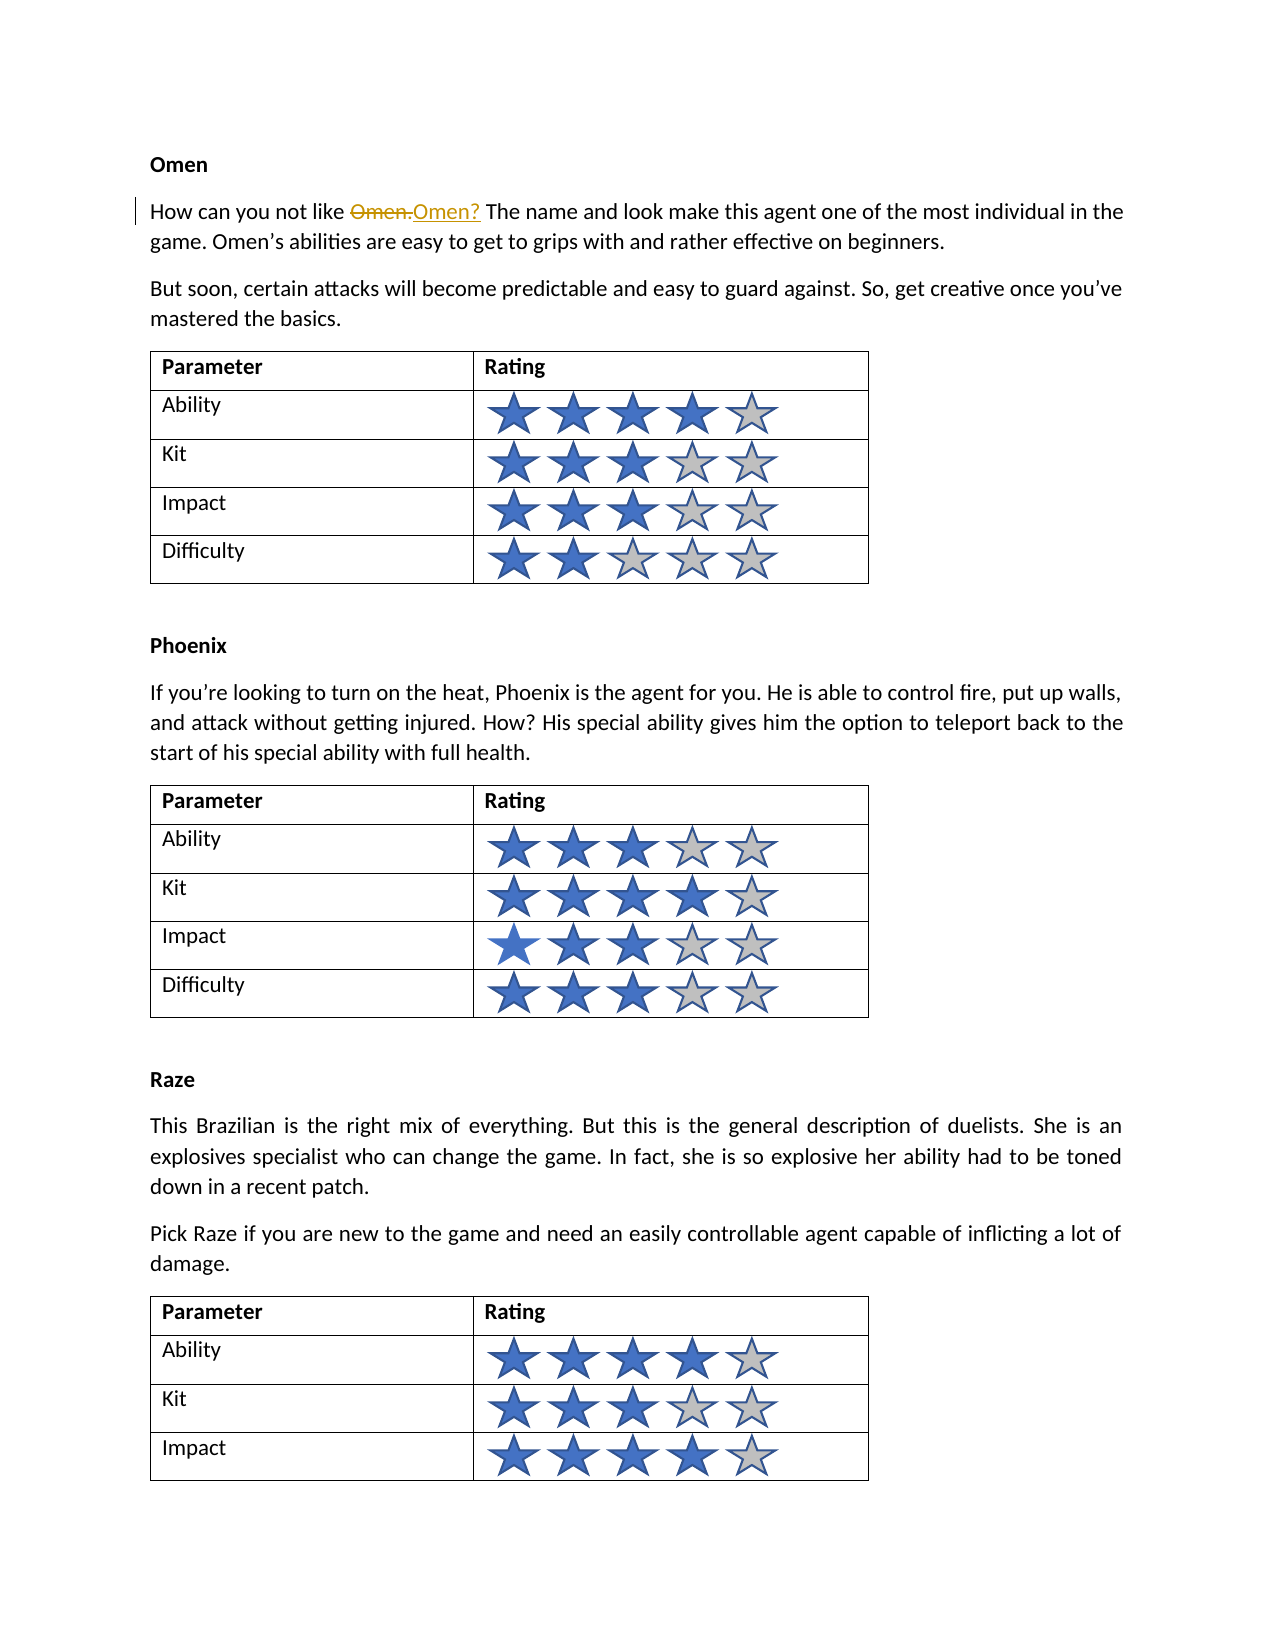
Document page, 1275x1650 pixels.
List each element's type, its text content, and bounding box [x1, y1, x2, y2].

table_header Rating [474, 352, 868, 389]
table_cell Ability [151, 825, 473, 872]
table_header Parameter [151, 352, 473, 389]
table_cell [474, 488, 868, 535]
text How can you not like The name and look make this agent one of the most individual in the game. Omen’s abilities are easy to get to grips with and rather effective on beginners. [150, 197, 1125, 255]
table_cell Ability [151, 391, 473, 438]
table_header Rating [474, 1297, 868, 1334]
table_header Rating [474, 786, 868, 823]
text If you’re looking to turn on the heat, Phoenix is the agent for you. He is able to control fire, put up walls, and attack without getting injured. How? His special ability gives him the option to teleport back to the start of his special ability with full health. [150, 678, 1125, 766]
table_cell [474, 440, 868, 487]
table_cell Impact [151, 488, 473, 535]
table_cell Impact [151, 1433, 473, 1480]
table_header Parameter [151, 786, 473, 823]
text But soon, certain attacks will become predictable and easy to guard against. So, get creative once you’ve mastered the basics. [150, 274, 1125, 332]
table_cell [474, 874, 868, 921]
table_cell Kit [151, 874, 473, 921]
table_cell [474, 825, 868, 872]
table_cell Ability [151, 1336, 473, 1383]
table_cell Kit [151, 440, 473, 487]
table_cell Kit [151, 1385, 473, 1432]
text Omen [150, 150, 1125, 178]
text Phoenix [150, 631, 1125, 659]
text Raze [150, 1065, 1125, 1093]
text This Brazilian is the right mix of everything. But this is the general description of duelists. She is an explosives specialist who can change the game. In fact, she is so explosive her ability had to be toned down in a recent patch. [150, 1112, 1125, 1200]
table_cell [474, 391, 868, 438]
table_cell [474, 536, 868, 583]
table_cell Difficulty [151, 536, 473, 583]
table_cell [474, 970, 868, 1017]
table_cell [474, 1336, 868, 1383]
table_cell [474, 1433, 868, 1480]
table_cell [474, 922, 868, 969]
table_header Parameter [151, 1297, 473, 1334]
text Pick Raze if you are new to the game and need an easily controllable agent capable of inflicting a lot of damage. [150, 1219, 1125, 1277]
table_cell Impact [151, 922, 473, 969]
table_cell [474, 1385, 868, 1432]
table_cell Difficulty [151, 970, 473, 1017]
